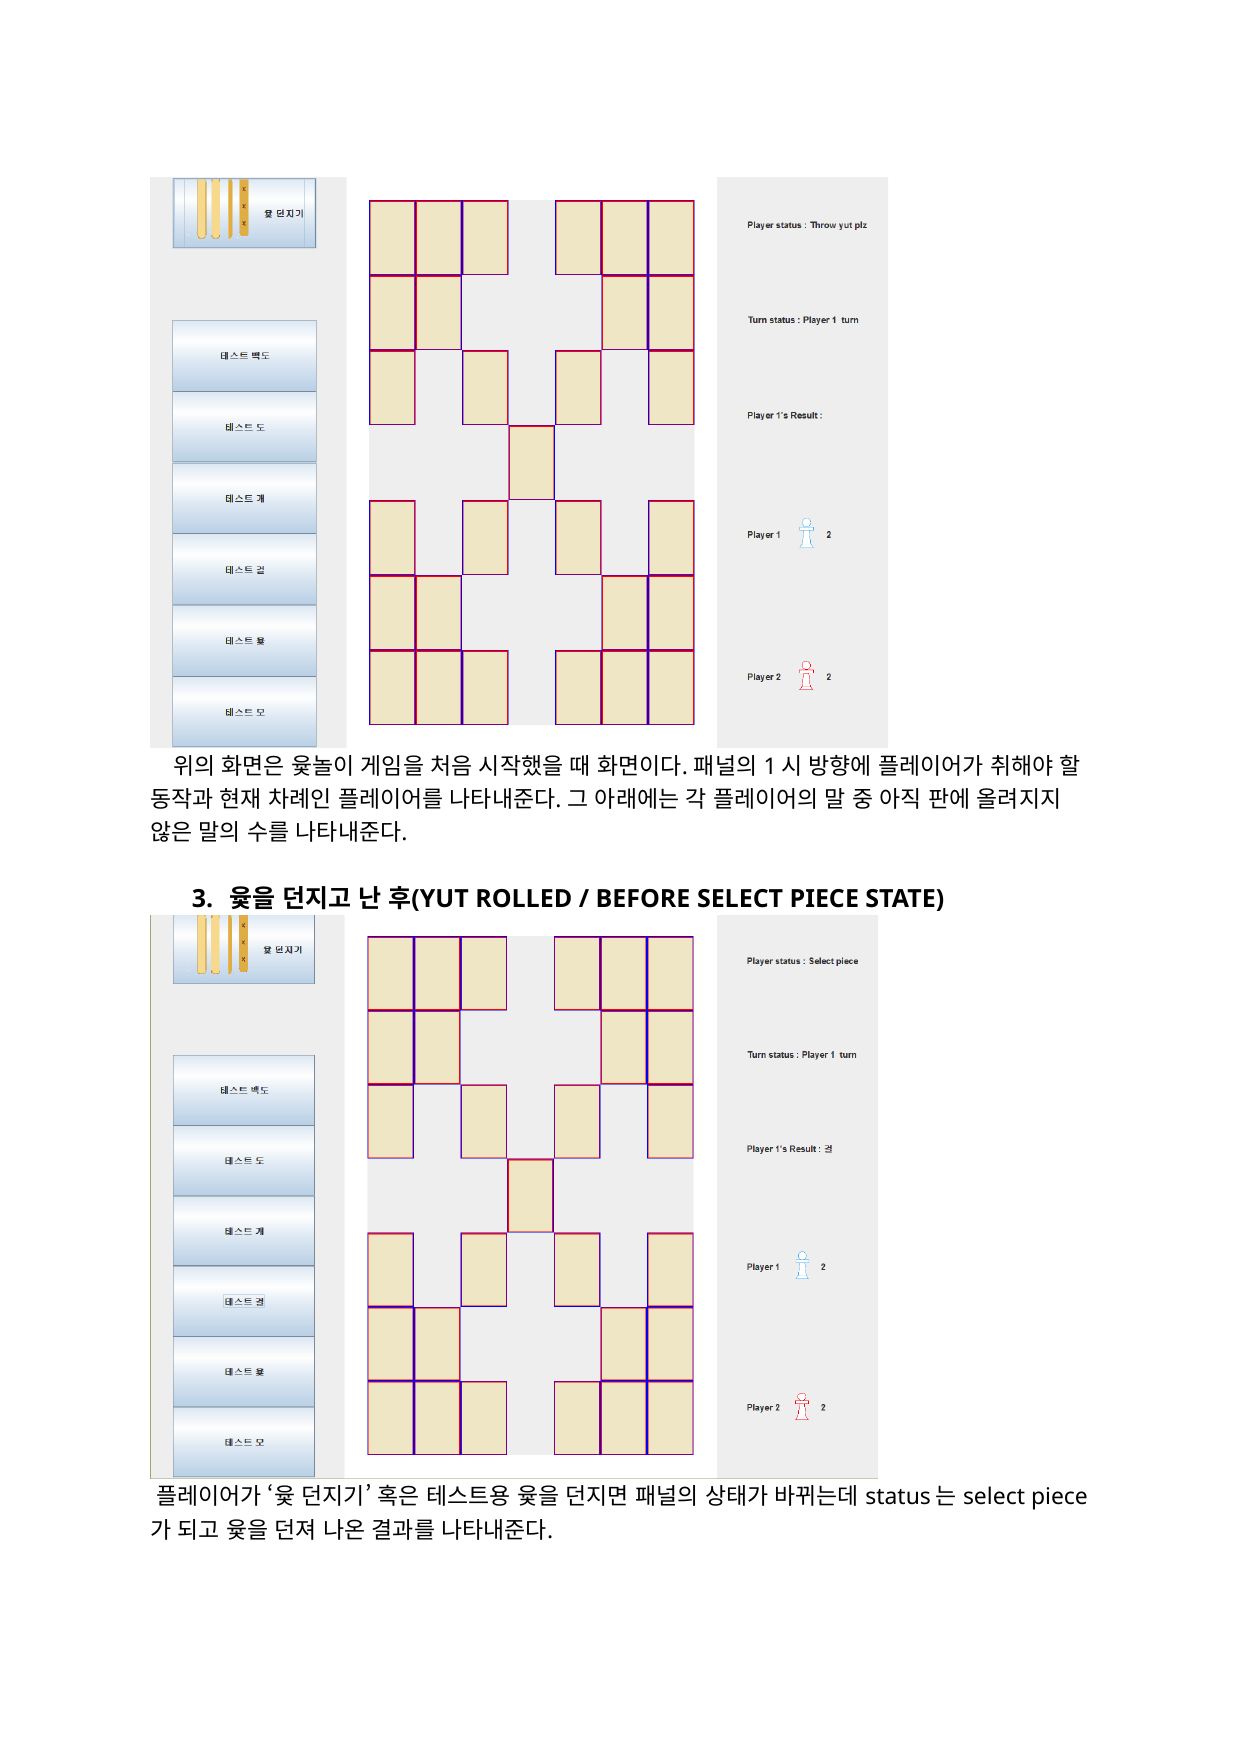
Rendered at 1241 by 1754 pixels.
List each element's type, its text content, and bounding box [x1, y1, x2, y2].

text 플레이어가 ‘윷 던지기’ 혹은 테스트용 윷을 던지면 패널의 상태가 바뀌는데 status는 select piece가 되고 윷을 던져 나온 결과를 나타내준다. [150, 1478, 1090, 1545]
picture [150, 915, 879, 1479]
list 윷을 던지고 난 후(YUT ROLLED / BEFORE SELECT PIECE STATE) [192, 879, 1090, 915]
picture [150, 177, 889, 748]
text 위의 화면은 윷놀이 게임을 처음 시작했을 때 화면이다. 패널의 1시 방향에 플레이어가 취해야 할 동작과 현재 차례인 플레이어를 나타내준다. 그 아래에는 각 플레이어의 말 중 아직 판에 올려지지 않은 말의 수를 나타내준다. [150, 747, 1090, 847]
